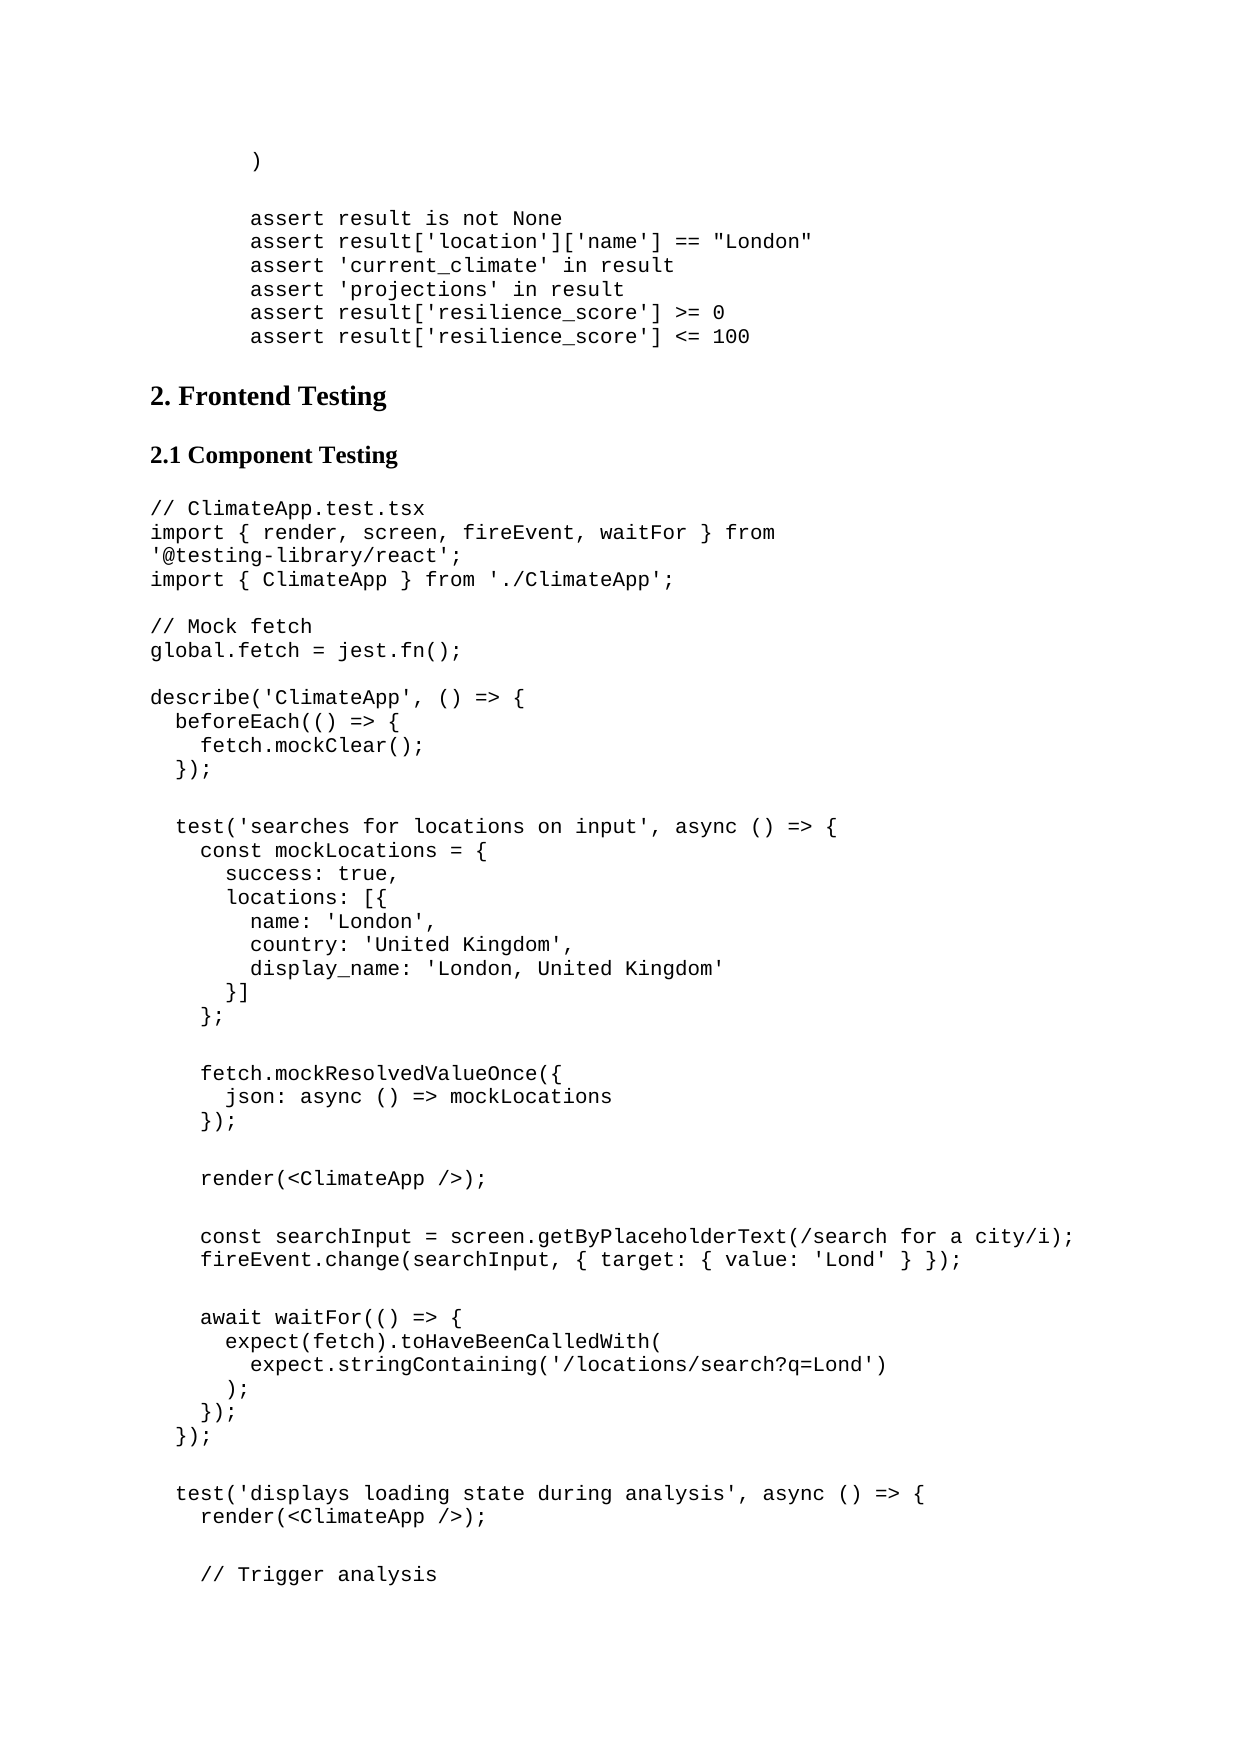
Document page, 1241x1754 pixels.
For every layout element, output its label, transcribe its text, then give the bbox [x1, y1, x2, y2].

text locations: [{ [150, 887, 1090, 911]
text render(<ClimateApp />); [150, 1168, 1090, 1192]
text }] [150, 982, 1090, 1005]
text import { render, screen, fireEvent, waitFor } from '@testing-library/react'; [150, 522, 1090, 569]
text await waitFor(() => { [150, 1307, 1090, 1331]
text assert result['location']['name'] == "London" [150, 231, 1090, 255]
text }); [150, 1425, 1090, 1449]
text country: 'United Kingdom', [150, 934, 1090, 958]
text expect.stringContaining('/locations/search?q=Lond') [150, 1354, 1090, 1378]
text fetch.mockResolvedValueOnce({ [150, 1063, 1090, 1087]
text // Mock fetch [150, 616, 1090, 640]
text assert 'projections' in result [150, 279, 1090, 302]
text }); [150, 1110, 1090, 1134]
text assert result['resilience_score'] >= 0 [150, 302, 1090, 326]
text json: async () => mockLocations [150, 1087, 1090, 1110]
text fetch.mockClear(); [150, 735, 1090, 758]
text name: 'London', [150, 911, 1090, 934]
text beforeEach(() => { [150, 711, 1090, 735]
text const searchInput = screen.getByPlaceholderText(/search for a city/i); [150, 1226, 1090, 1249]
text global.fetch = jest.fn(); [150, 640, 1090, 664]
text assert result is not None [150, 208, 1090, 231]
text const mockLocations = { [150, 840, 1090, 863]
text 2.1 Component Testing [150, 440, 1090, 469]
text }); [150, 1402, 1090, 1425]
text }); [150, 758, 1090, 782]
text }; [150, 1005, 1090, 1029]
text 2. Frontend Testing [150, 379, 1090, 411]
text ); [150, 1378, 1090, 1402]
text fireEvent.change(searchInput, { target: { value: 'Lond' } }); [150, 1249, 1090, 1273]
text ) [150, 150, 1090, 174]
text test('searches for locations on input', async () => { [150, 816, 1090, 840]
text success: true, [150, 863, 1090, 887]
text expect(fetch).toHaveBeenCalledWith( [150, 1331, 1090, 1354]
text assert 'current_climate' in result [150, 255, 1090, 279]
text // Trigger analysis [150, 1564, 1090, 1588]
text test('displays loading state during analysis', async () => { [150, 1483, 1090, 1507]
text render(<ClimateApp />); [150, 1507, 1090, 1530]
text display_name: 'London, United Kingdom' [150, 958, 1090, 982]
text import { ClimateApp } from './ClimateApp'; [150, 569, 1090, 593]
text assert result['resilience_score'] <= 100 [150, 326, 1090, 349]
text describe('ClimateApp', () => { [150, 687, 1090, 711]
text // ClimateApp.test.tsx [150, 498, 1090, 522]
